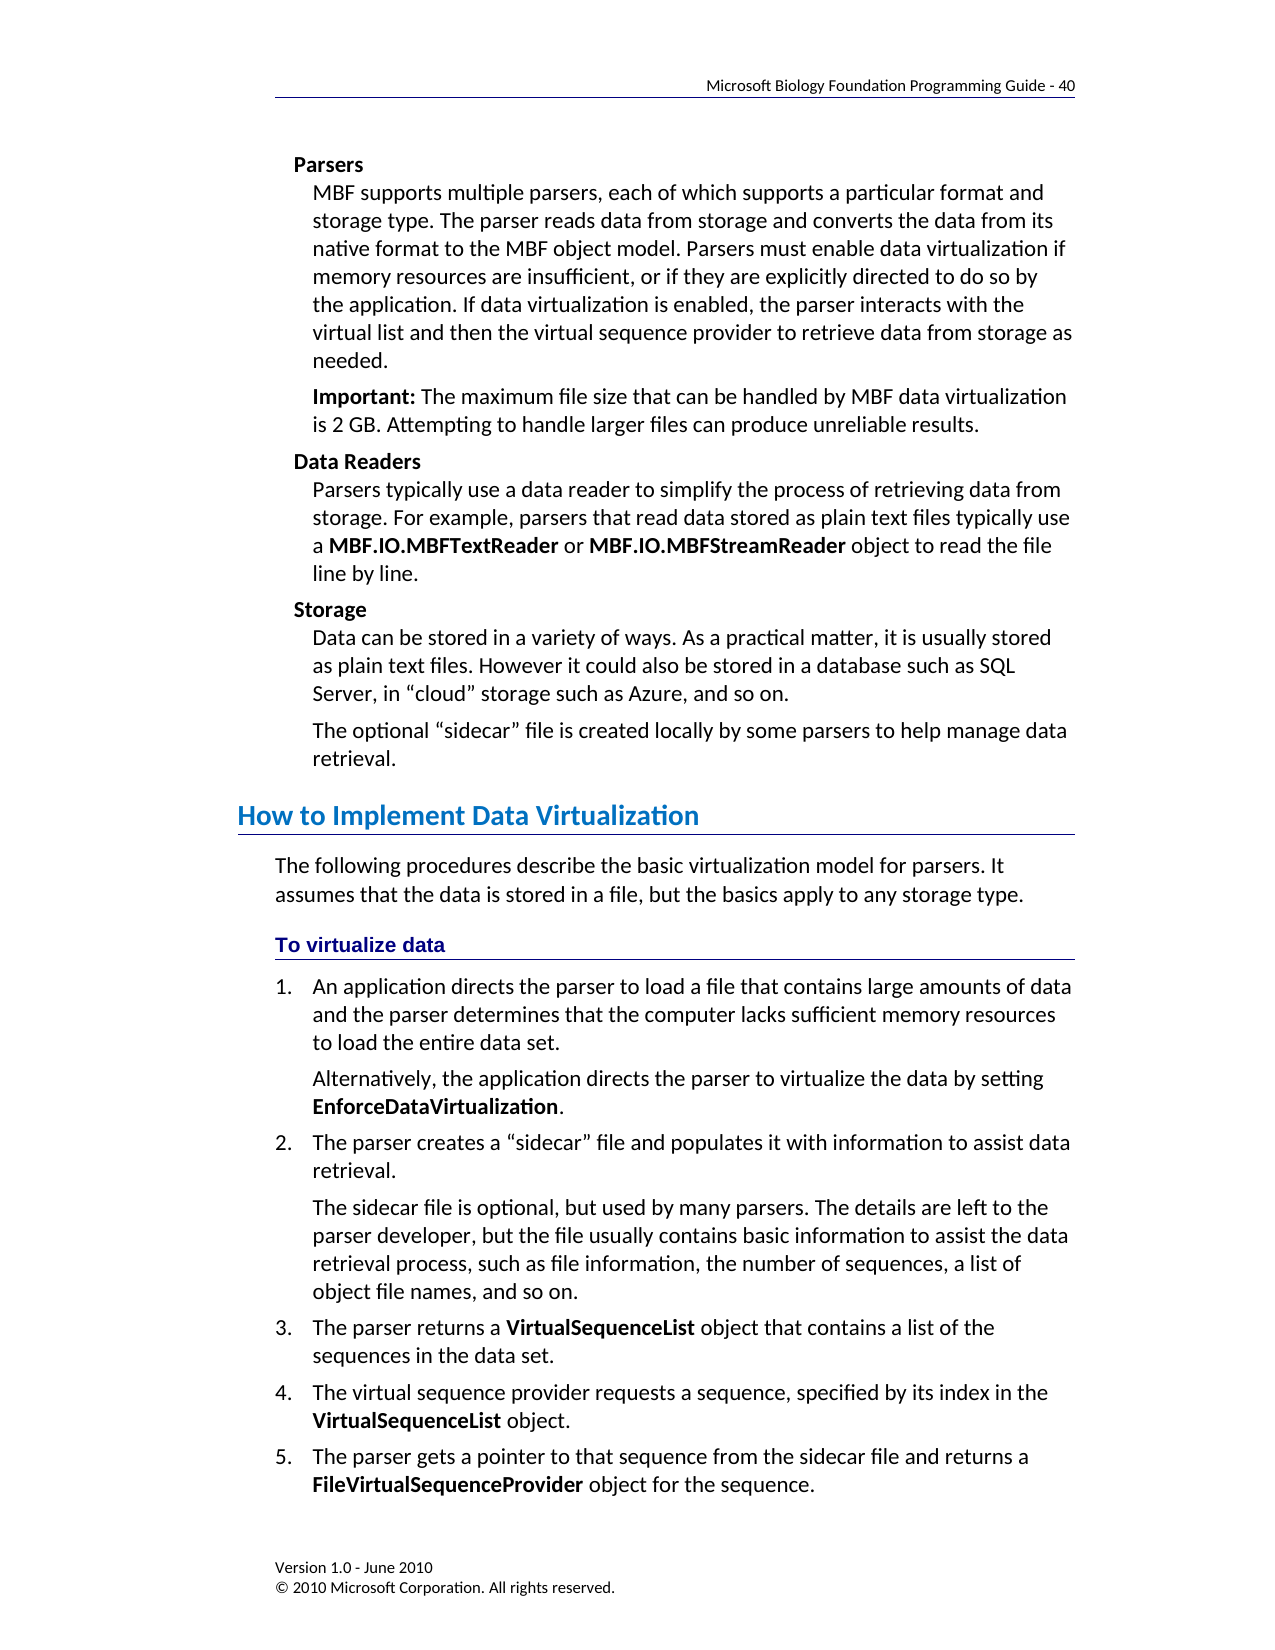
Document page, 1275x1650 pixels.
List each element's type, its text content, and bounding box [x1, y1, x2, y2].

text Parsers typically use a data reader to simplify the process of retrieving data from storage. For example, parsers that read data stored as plain text files typically use a MBF.IO.MBFTextReader or MBF.IO.MBFStreamReader object to read the file line by line. [312, 475, 1075, 587]
list 2. The parser creates a “sidecar” file and populates it with information to assist data retrieval. [275, 1128, 1075, 1184]
text MBF supports multiple parsers, each of which supports a particular format and storage type. The parser reads data from storage and converts the data from its native format to the MBF object model. Parsers must enable data virtualization if memory resources are insufficient, or if they are explicitly directed to do so by the application. If data virtualization is enabled, the parser interacts with the virtual list and then the virtual sequence provider to retrieve data from storage as needed. [312, 178, 1075, 374]
text The optional “sidecar” file is created locally by some parsers to help manage data retrieval. [312, 716, 1075, 772]
subtitle How to Implement Data Virtualization [237, 797, 1075, 835]
list 5. The parser gets a pointer to that sequence from the sidecar file and returns a FileVirtualSequenceProvider object for the sequence. [275, 1442, 1075, 1498]
text Alternatively, the application directs the parser to virtualize the data by setting EnforceDataVirtualization. [312, 1064, 1075, 1120]
text Parsers [294, 150, 1075, 178]
text To virtualize data [275, 933, 1075, 959]
text Important: The maximum file size that can be handled by MBF data virtualization is 2 GB. Attempting to handle larger files can produce unreliable results. [312, 382, 1075, 438]
text The following procedures describe the basic virtualization model for parsers. It assumes that the data is stored in a file, but the basics apply to any storage type. [275, 852, 1075, 908]
text The sidecar file is optional, but used by many parsers. The details are left to the parser developer, but the file usually contains basic information to assist the data retrieval process, such as file information, the number of sequences, a list of object file names, and so on. [312, 1193, 1075, 1305]
text Data Readers [294, 447, 1075, 475]
text Data can be stored in a variety of ways. As a practical matter, it is usually stored as plain text files. However it could also be stored in a database such as SQL Server, in “cloud” storage such as Azure, and so on. [312, 623, 1075, 707]
text Storage [294, 595, 1075, 623]
list 1. An application directs the parser to load a file that contains large amounts of data and the parser determines that the computer lacks sufficient memory resources to load the entire data set. [275, 972, 1075, 1056]
list 4. The virtual sequence provider requests a sequence, specified by its index in the VirtualSequenceList object. [275, 1378, 1075, 1434]
list 3. The parser returns a VirtualSequenceList object that contains a list of the sequences in the data set. [275, 1313, 1075, 1369]
